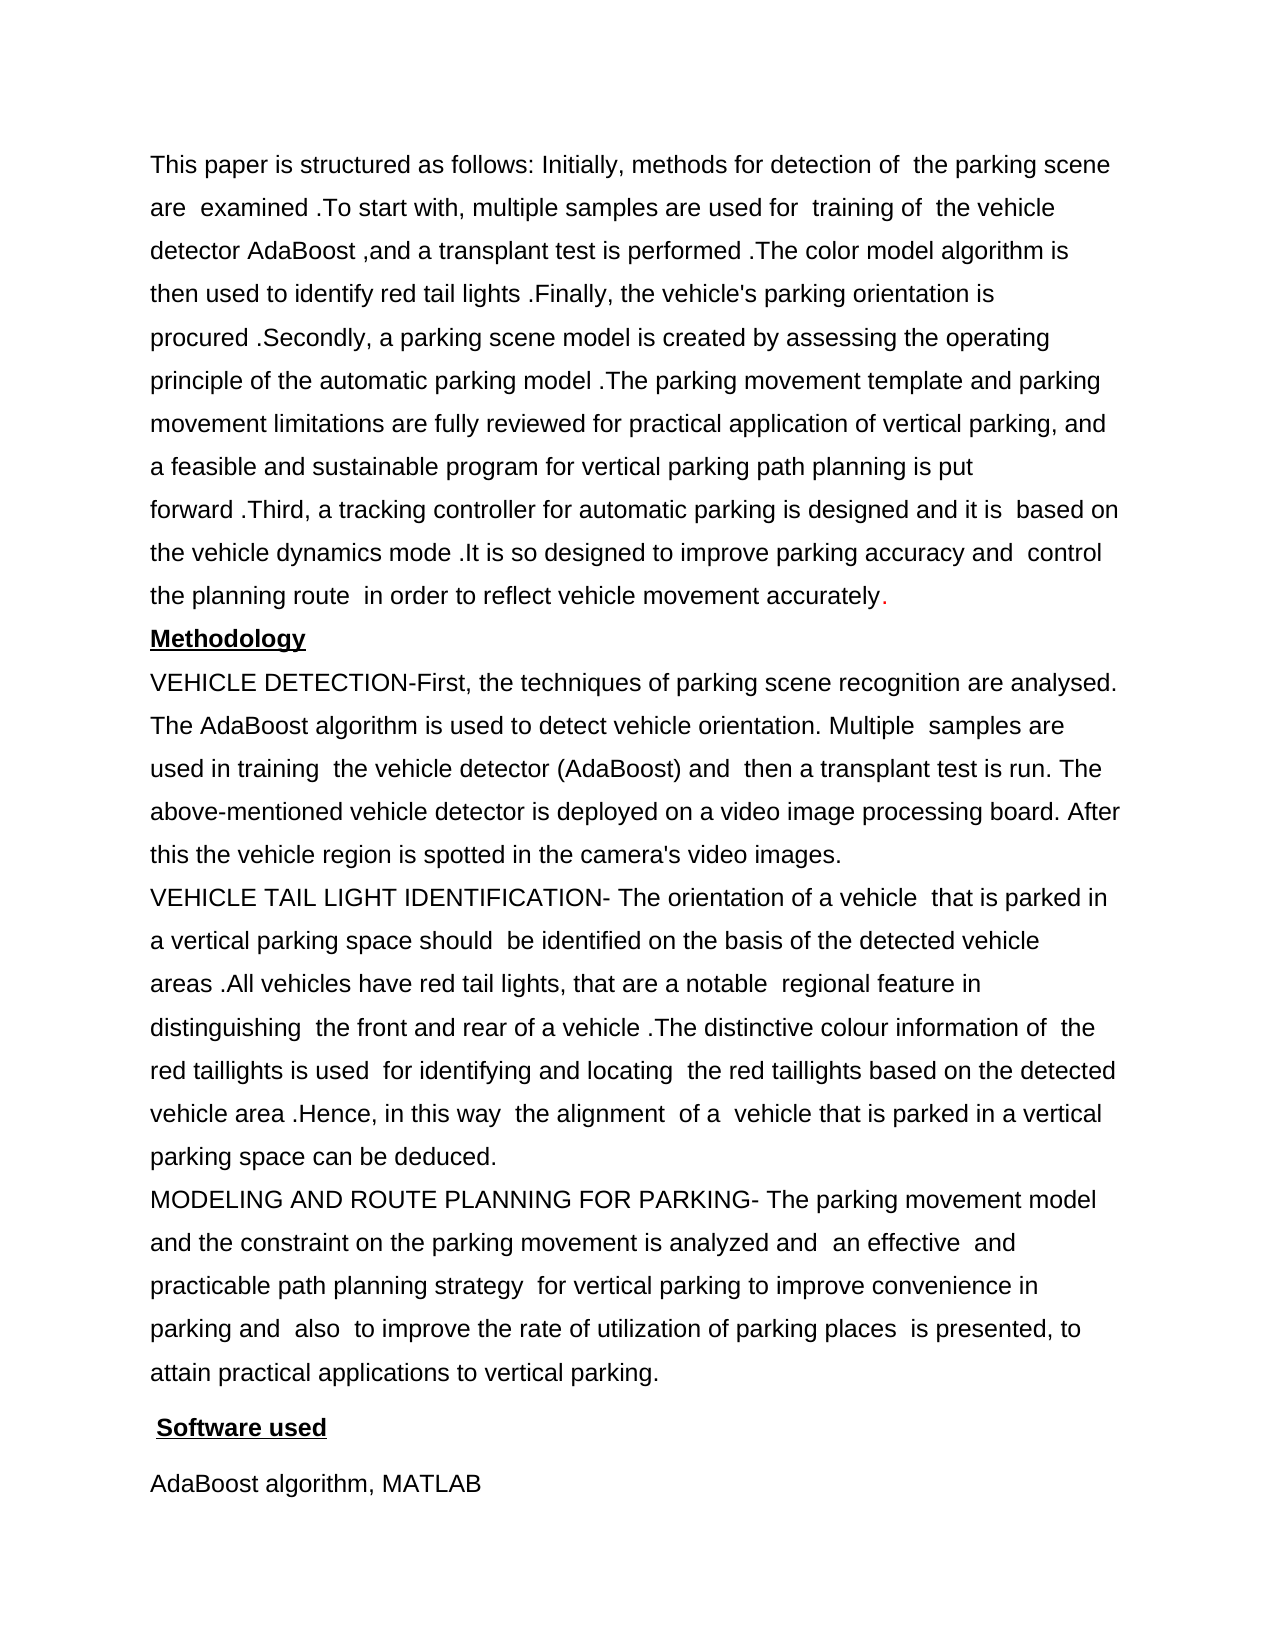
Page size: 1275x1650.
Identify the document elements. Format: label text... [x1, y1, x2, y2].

text Software used [150, 1413, 1125, 1442]
text VEHICLE DETECTION-First, the techniques of parking scene recognition are analysed. The AdaBoost algorithm is used to detect vehicle orientation. Multiple samples are used in training the vehicle detector (AdaBoost) and then a transplant test is run. The above-mentioned vehicle detector is deployed on a video image processing board. After this the vehicle region is spotted in the camera's video images. [150, 667, 1125, 869]
text AdaBoost algorithm, MATLAB [150, 1469, 1125, 1498]
text VEHICLE TAIL LIGHT IDENTIFICATION- The orientation of a vehicle that is parked in a vertical parking space should be identified on the basis of the detected vehicle areas .All vehicles have red tail lights, that are a notable regional feature in distinguishing the front and rear of a vehicle .The distinctive colour information of the red taillights is used for identifying and locating the red taillights based on the detected vehicle area .Hence, in this way the alignment of a vehicle that is parked in a vertical parking space can be deduced. [150, 883, 1125, 1171]
text This paper is structured as follows: Initially, methods for detection of the parking scene are examined .To start with, multiple samples are used for training of the vehicle detector AdaBoost ,and a transplant test is performed .The color model algorithm is then used to identify red tail lights .Finally, the vehicle's parking orientation is procured .Secondly, a parking scene model is created by assessing the operating principle of the automatic parking model .The parking movement template and parking movement limitations are fully reviewed for practical application of vertical parking, and a feasible and sustainable program for vertical parking path planning is put forward .Third, a tracking controller for automatic parking is designed and it is based on the vehicle dynamics mode .It is so designed to improve parking accuracy and control the planning route in order to reflect vehicle movement accurately. [150, 150, 1125, 610]
text MODELING AND ROUTE PLANNING FOR PARKING- The parking movement model and the constraint on the parking movement is analyzed and an effective and practicable path planning strategy for vertical parking to improve convenience in parking and also to improve the rate of utilization of parking places is presented, to attain practical applications to vertical parking. [150, 1185, 1125, 1386]
text Methodology [150, 624, 1125, 653]
